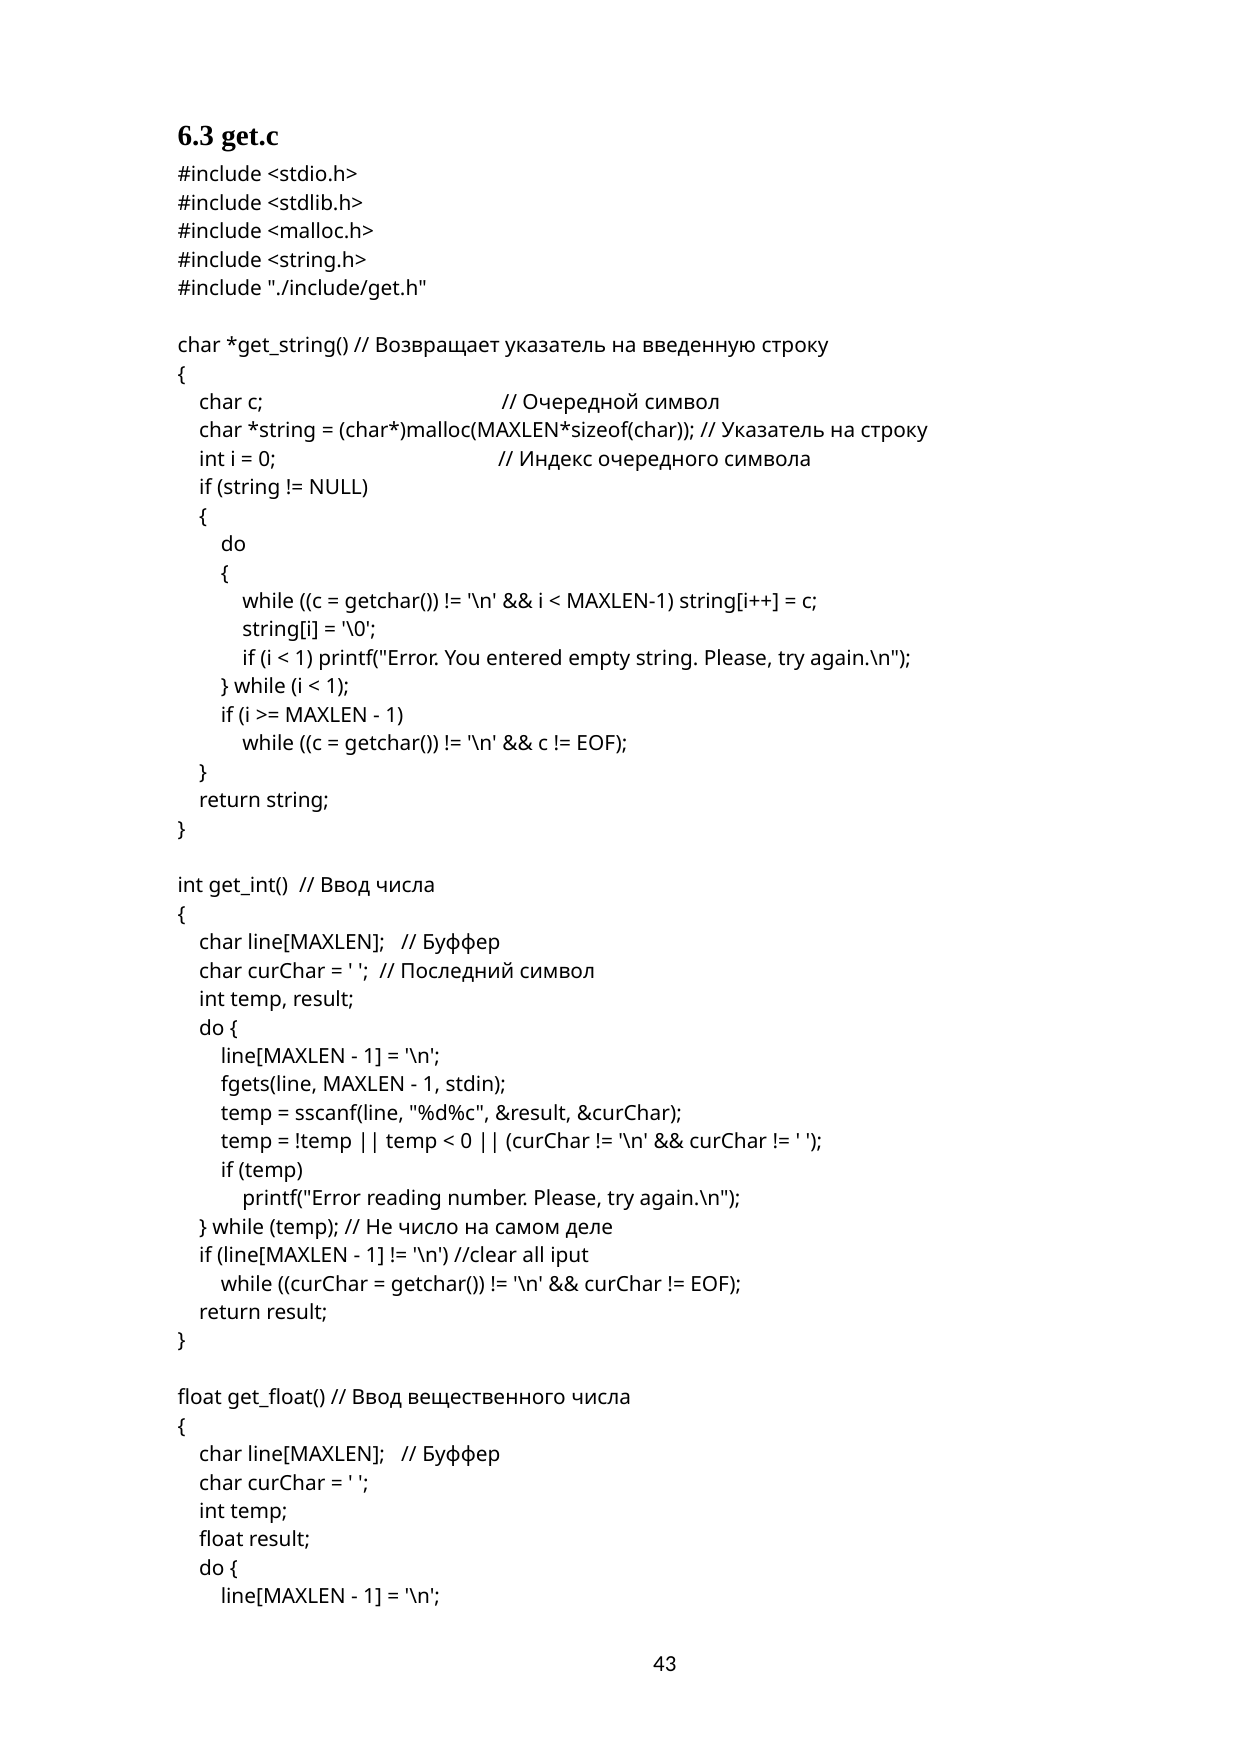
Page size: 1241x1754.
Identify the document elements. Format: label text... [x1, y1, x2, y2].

text float get_float() // Ввод вещественного числа [177, 1382, 1152, 1411]
text #include <malloc.h> [177, 216, 1152, 245]
text fgets(line, MAXLEN - 1, stdin); [177, 1069, 1152, 1098]
text do { [177, 1553, 1152, 1581]
text int temp; [177, 1496, 1152, 1524]
text #include <string.h> [177, 245, 1152, 273]
text } [177, 814, 1152, 842]
subtitle 6.3 get.c [177, 118, 1152, 152]
text int temp, result; [177, 984, 1152, 1013]
text while ((curChar = getchar()) != '\n' && curChar != EOF); [177, 1269, 1152, 1297]
text line[MAXLEN - 1] = '\n'; [177, 1041, 1152, 1069]
text return result; [177, 1297, 1152, 1326]
text float result; [177, 1524, 1152, 1553]
text char curChar = ' '; [177, 1468, 1152, 1496]
text while ((c = getchar()) != '\n' && i < MAXLEN-1) string[i++] = c; [177, 586, 1152, 614]
text { [177, 558, 1152, 586]
text { [177, 501, 1152, 529]
text temp = sscanf(line, "%d%c", &result, &curChar); [177, 1098, 1152, 1126]
text } [177, 757, 1152, 785]
text #include "./include/get.h" [177, 273, 1152, 302]
text if (string != NULL) [177, 472, 1152, 501]
text } while (temp); // Не число на самом деле [177, 1212, 1152, 1240]
text { [177, 1411, 1152, 1439]
text #include <stdio.h> [177, 159, 1152, 188]
text printf("Error reading number. Please, try again.\n"); [177, 1183, 1152, 1212]
text char *string = (char*)malloc(MAXLEN*sizeof(char)); // Указатель на строку [177, 416, 1152, 444]
text string[i] = '\0'; [177, 614, 1152, 643]
text return string; [177, 785, 1152, 814]
text if (i < 1) printf("Error. You entered empty string. Please, try again.\n"); [177, 643, 1152, 671]
text char *get_string() // Возвращает указатель на введенную строку [177, 330, 1152, 359]
text } while (i < 1); [177, 671, 1152, 700]
text do { [177, 1013, 1152, 1041]
text int get_int() // Ввод числа [177, 871, 1152, 899]
text { [177, 359, 1152, 387]
text line[MAXLEN - 1] = '\n'; [177, 1581, 1152, 1610]
text char c; // Очередной символ [177, 387, 1152, 416]
text int i = 0; // Индекс очередного символа [177, 444, 1152, 472]
text char curChar = ' '; // Последний символ [177, 956, 1152, 984]
text char line[MAXLEN]; // Буффер [177, 1439, 1152, 1468]
text if (line[MAXLEN - 1] != '\n') //clear all iput [177, 1240, 1152, 1269]
text if (i >= MAXLEN - 1) [177, 700, 1152, 728]
text char line[MAXLEN]; // Буффер [177, 927, 1152, 956]
text do [177, 529, 1152, 558]
text { [177, 899, 1152, 927]
text #include <stdlib.h> [177, 188, 1152, 216]
text if (temp) [177, 1155, 1152, 1183]
text while ((c = getchar()) != '\n' && c != EOF); [177, 728, 1152, 757]
text } [177, 1326, 1152, 1354]
text temp = !temp || temp < 0 || (curChar != '\n' && curChar != ' '); [177, 1126, 1152, 1155]
